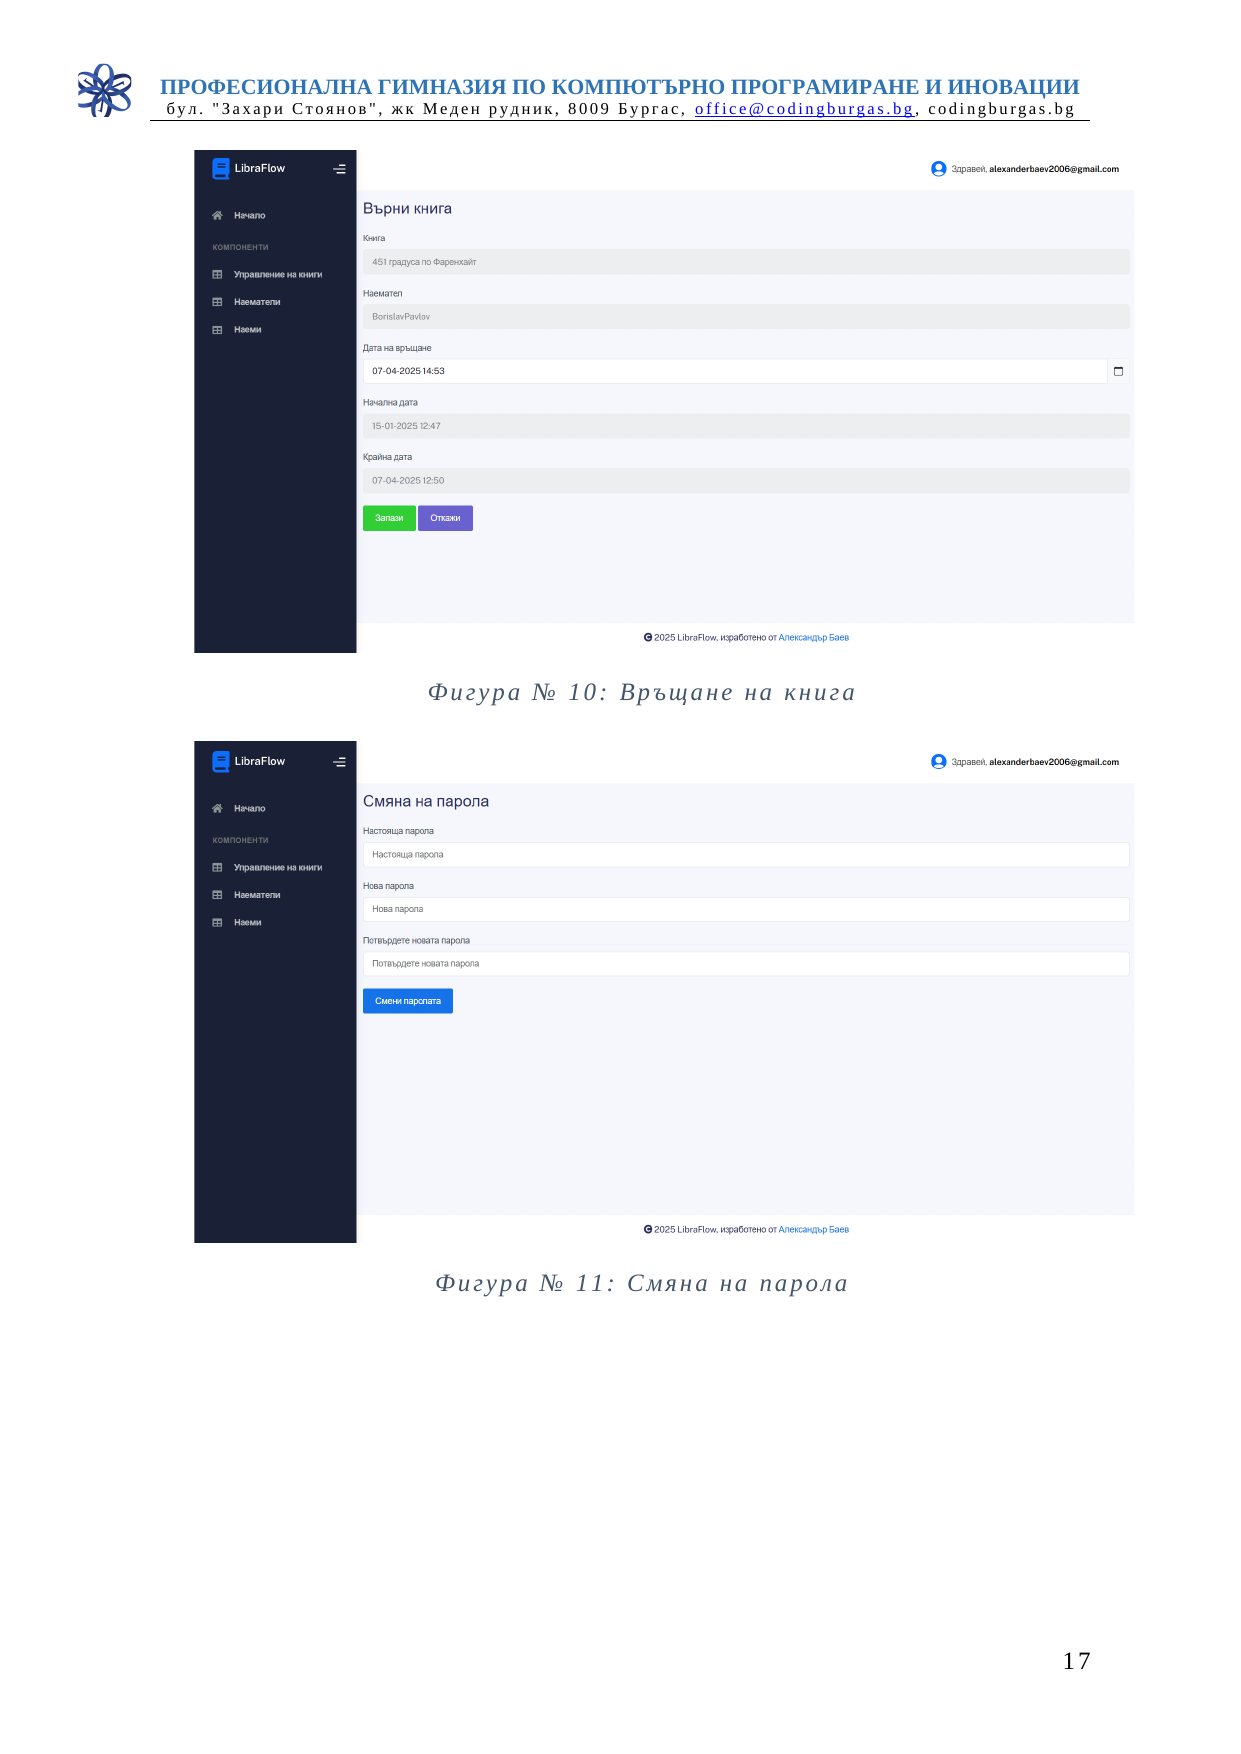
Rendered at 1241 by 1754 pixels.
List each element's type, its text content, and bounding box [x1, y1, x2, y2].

picture [194, 150, 1135, 653]
text Фигура № 11: Смяна на парола [150, 1268, 1090, 1296]
picture [194, 741, 1135, 1243]
picture [78, 63, 132, 117]
text Фигура № 10: Връщане на книга [150, 677, 1090, 706]
